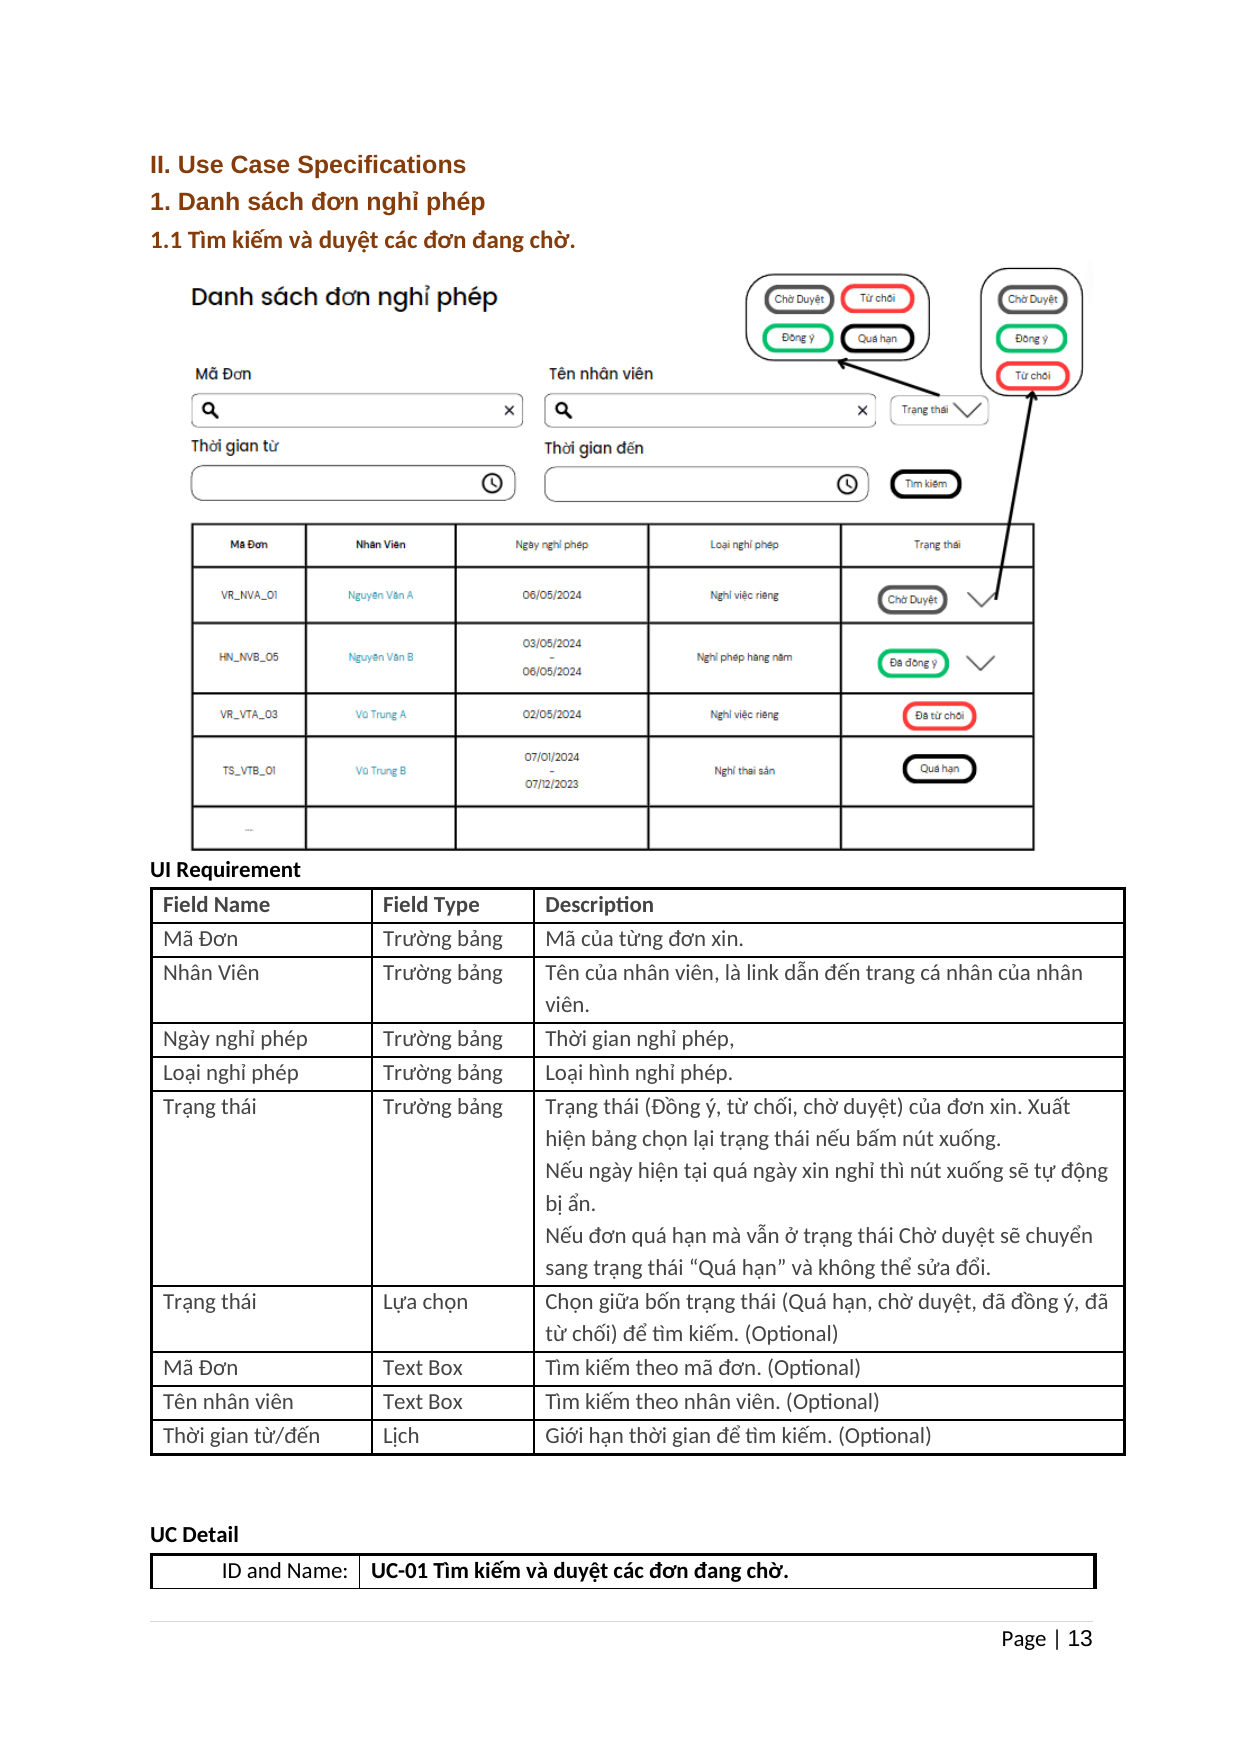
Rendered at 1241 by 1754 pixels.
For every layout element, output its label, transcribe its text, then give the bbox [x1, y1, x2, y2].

table_cell Loại hình nghỉ phép. [535, 1058, 1123, 1090]
table_cell Trạng thái [153, 1287, 371, 1351]
table_cell Nhân Viên [153, 958, 371, 1022]
table_header Field Name [153, 890, 371, 922]
table_cell Chọn giữa bốn trạng thái (Quá hạn, chờ duyệt, đã đồng ý, đã từ chối) để tìm kiếm. (Optional) [535, 1287, 1123, 1351]
table_cell Tên nhân viên [153, 1387, 371, 1419]
table_cell Tên của nhân viên, là link dẫn đến trang cá nhân của nhân viên. [535, 958, 1123, 1022]
table_cell Thời gian nghỉ phép, [535, 1024, 1123, 1056]
table_header UC-01 Tìm kiếm và duyệt các đơn đang chờ. [360, 1556, 1093, 1588]
table_cell Thời gian từ/đến [153, 1421, 371, 1453]
table_cell Tìm kiếm theo mã đơn. (Optional) [535, 1353, 1123, 1385]
subtitle 1.1 Tìm kiếm và duyệt các đơn đang chờ. [150, 224, 1093, 255]
table_cell Ngày nghỉ phép [153, 1024, 371, 1056]
table_cell Trường bảng [373, 1024, 533, 1056]
text UI Requirement [150, 855, 1093, 883]
table_cell Mã của từng đơn xin. [535, 924, 1123, 956]
table_cell Loại nghỉ phép [153, 1058, 371, 1090]
table_cell Lựa chọn [373, 1287, 533, 1351]
table_cell Mã Đơn [153, 924, 371, 956]
table_cell Text Box [373, 1353, 533, 1385]
table_header Description [535, 890, 1123, 922]
subtitle II. Use Case Specifications [150, 150, 1093, 179]
table_cell Mã Đơn [153, 1353, 371, 1385]
text UC Detail [150, 1521, 1093, 1548]
table_cell Trường bảng [373, 958, 533, 1022]
table_cell Trạng thái [153, 1092, 371, 1285]
table_cell Text Box [373, 1387, 533, 1419]
table_header ID and Name: [153, 1556, 359, 1588]
table_cell Giới hạn thời gian để tìm kiếm. (Optional) [535, 1421, 1123, 1453]
subtitle 1. Danh sách đơn nghỉ phép [150, 187, 1093, 216]
table_cell Tìm kiếm theo nhân viên. (Optional) [535, 1387, 1123, 1419]
table_header Field Type [373, 890, 533, 922]
table_cell Trạng thái (Đồng ý, từ chối, chờ duyệt) của đơn xin. Xuất hiện bảng chọn lại trạng thái nếu bấm nút xuống. Nếu ngày hiện tại quá ngày xin nghỉ thì nút xuống sẽ tự động bị ẩn. Nếu đơn quá hạn mà vẫn ở trạng thái Chờ duyệt sẽ chuyển sang trạng thái “Quá hạn” và không thể sửa đổi. [535, 1092, 1123, 1285]
table_cell Trường bảng [373, 924, 533, 956]
table_cell Trường bảng [373, 1058, 533, 1090]
table_cell Lịch [373, 1421, 533, 1453]
picture [150, 259, 1093, 851]
table_cell Trường bảng [373, 1092, 533, 1285]
